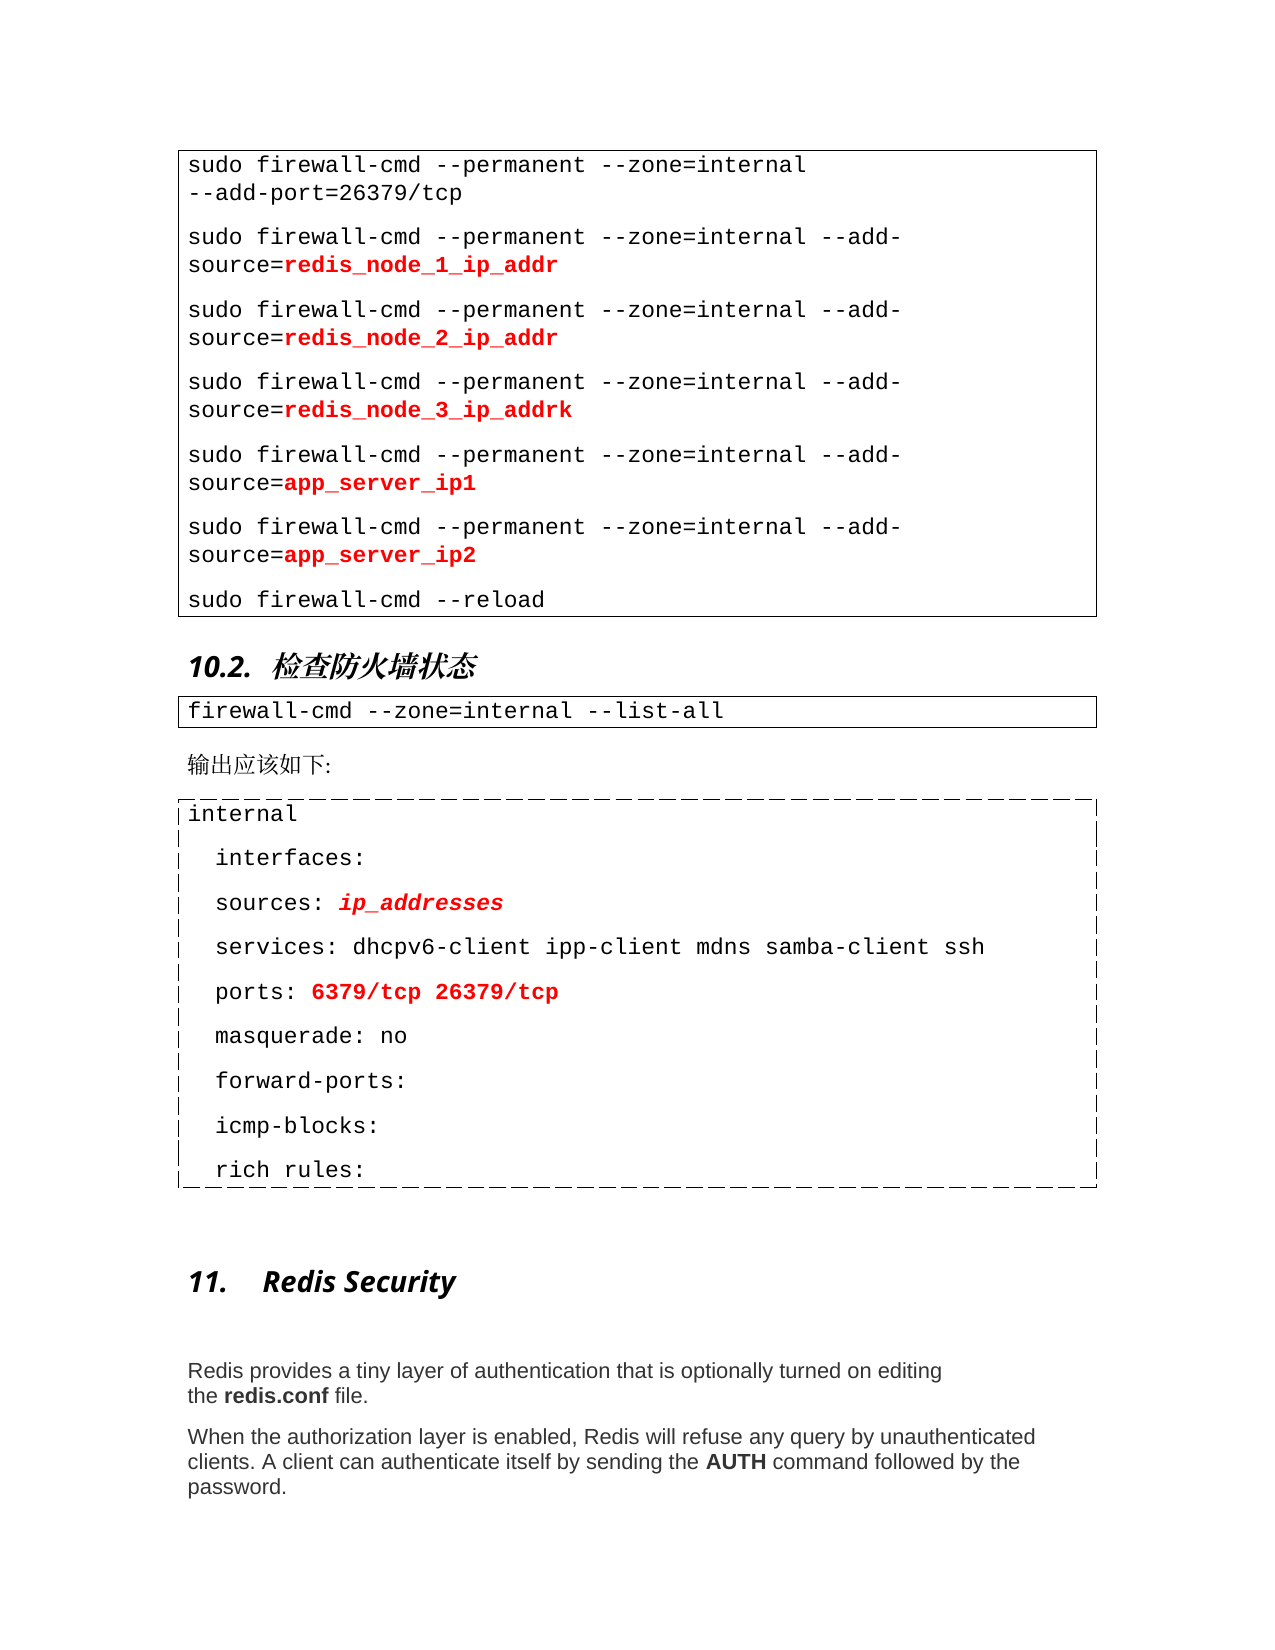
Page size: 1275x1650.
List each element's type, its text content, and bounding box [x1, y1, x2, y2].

text sudo firewall-cmd --permanent --zone=internal --add-source=app_server_ip2 [179, 512, 1096, 569]
text sudo firewall-cmd --permanent --zone=internal --add-port=26379/tcp [179, 151, 1096, 207]
text sudo firewall-cmd --permanent --zone=internal --add-source=redis_node_2_ip_addr [179, 295, 1096, 352]
text rich rules: [178, 1156, 1097, 1188]
text sudo firewall-cmd --reload [179, 585, 1096, 616]
text services: dhcpv6-client ipp-client mdns samba-client ssh [178, 933, 1097, 962]
text sudo firewall-cmd --permanent --zone=internal --add-source=redis_node_3_ip_addrk [179, 367, 1096, 424]
text firewall-cmd --zone=internal --list-all [179, 697, 1096, 727]
text internal [178, 799, 1097, 828]
subtitle Redis Security [187, 1262, 1087, 1301]
text 输出应该如下: [187, 747, 1087, 779]
text forward-ports: [178, 1066, 1097, 1095]
text icmp-blocks: [178, 1111, 1097, 1140]
text When the authorization layer is enabled, Redis will refuse any query by unauthenticated clients. A client can authenticate itself by sending the AUTH command followed by the password. [187, 1423, 1087, 1499]
text ports: 6379/tcp 26379/tcp [178, 977, 1097, 1006]
text sudo firewall-cmd --permanent --zone=internal --add-source=redis_node_1_ip_addr [179, 222, 1096, 279]
text sources: ip_addresses [178, 888, 1097, 917]
text masquerade: no [178, 1022, 1097, 1051]
text Redis provides a tiny layer of authentication that is optionally turned on editing the redis.conf file. [187, 1357, 1087, 1408]
text sudo firewall-cmd --permanent --zone=internal --add-source=app_server_ip1 [179, 440, 1096, 497]
subtitle 检查防火墙状态 [187, 644, 1087, 686]
text interfaces: [178, 843, 1097, 872]
